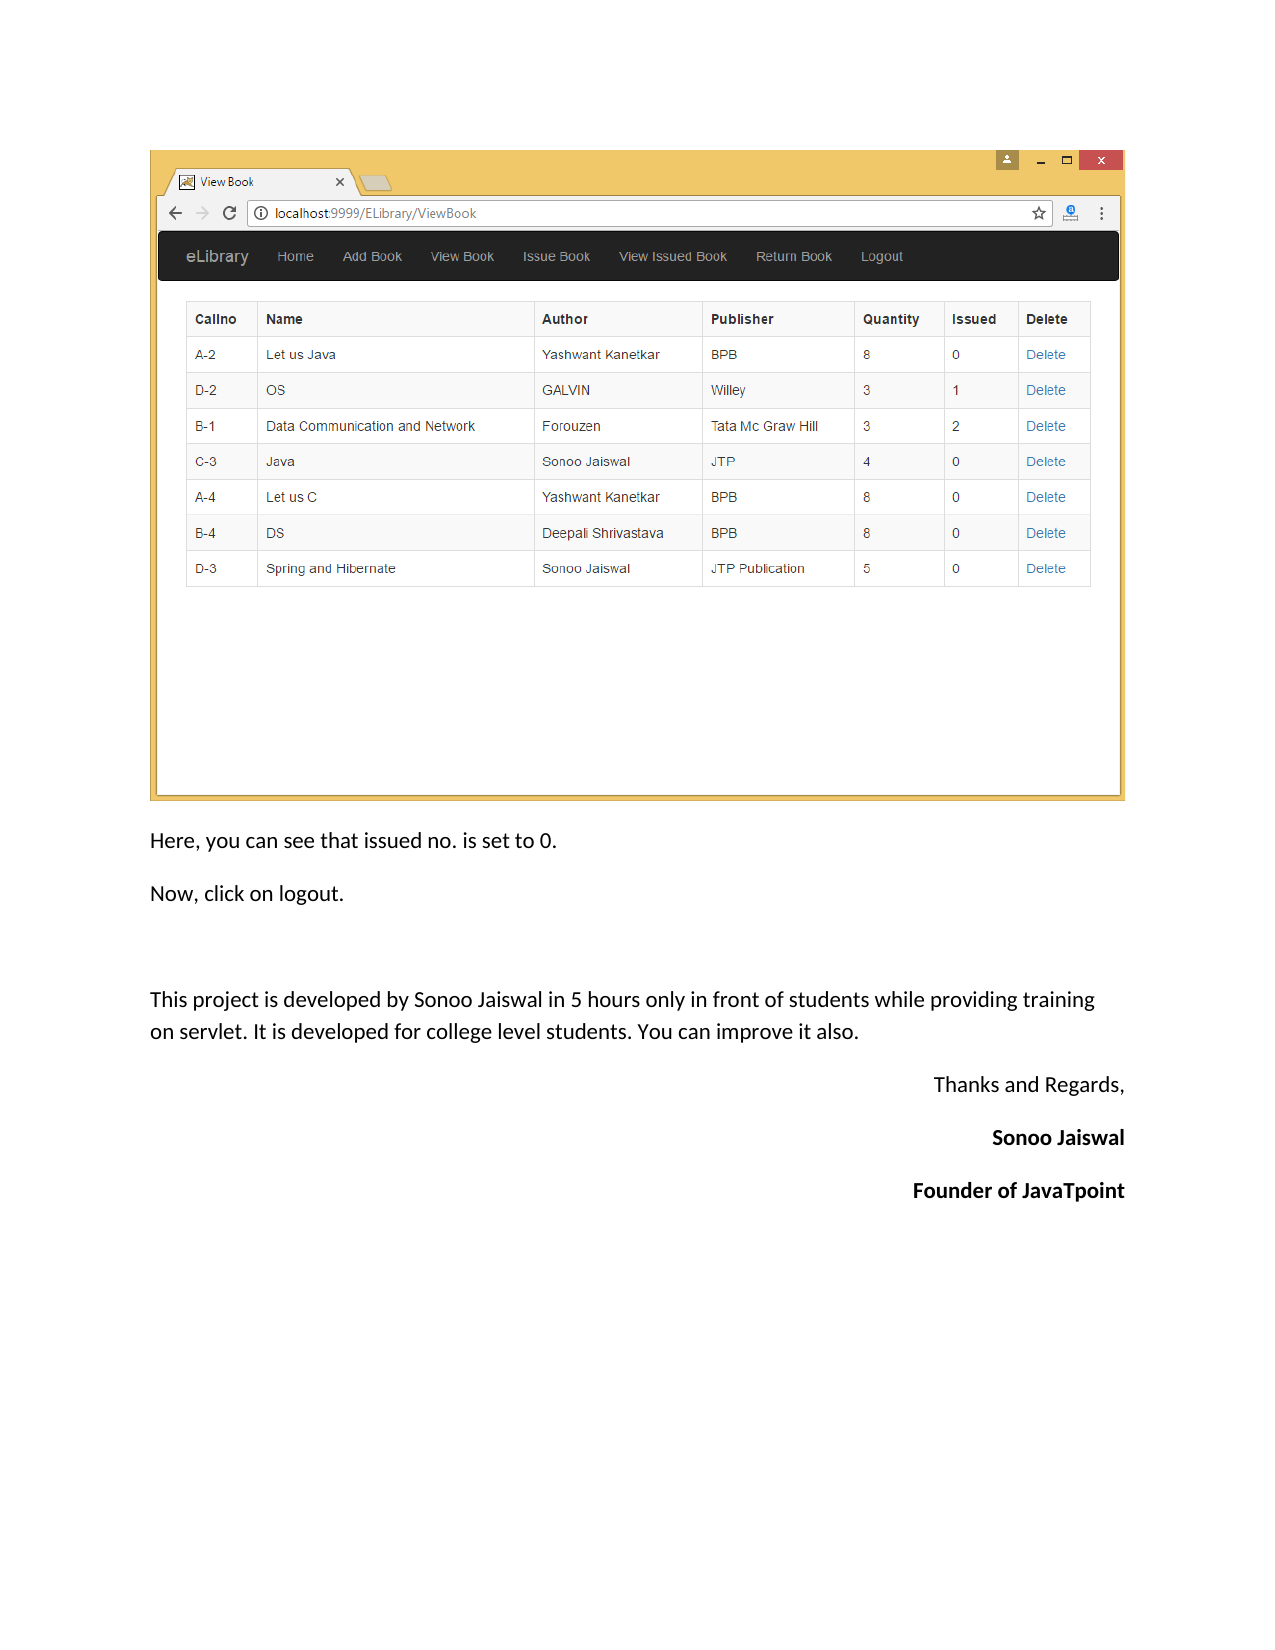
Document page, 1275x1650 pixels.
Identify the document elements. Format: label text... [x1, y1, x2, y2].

text Now, click on logout. [150, 879, 1125, 907]
text Founder of JavaTpoint [150, 1176, 1125, 1204]
text Thanks and Regards, [150, 1070, 1125, 1098]
picture [150, 150, 1125, 801]
text Sonoo Jaiswal [150, 1123, 1125, 1151]
text This project is developed by Sonoo Jaiswal in 5 hours only in front of students while providing training on servlet. It is developed for college level students. You can improve it also. [150, 985, 1125, 1045]
text Here, you can see that issued no. is set to 0. [150, 826, 1125, 854]
